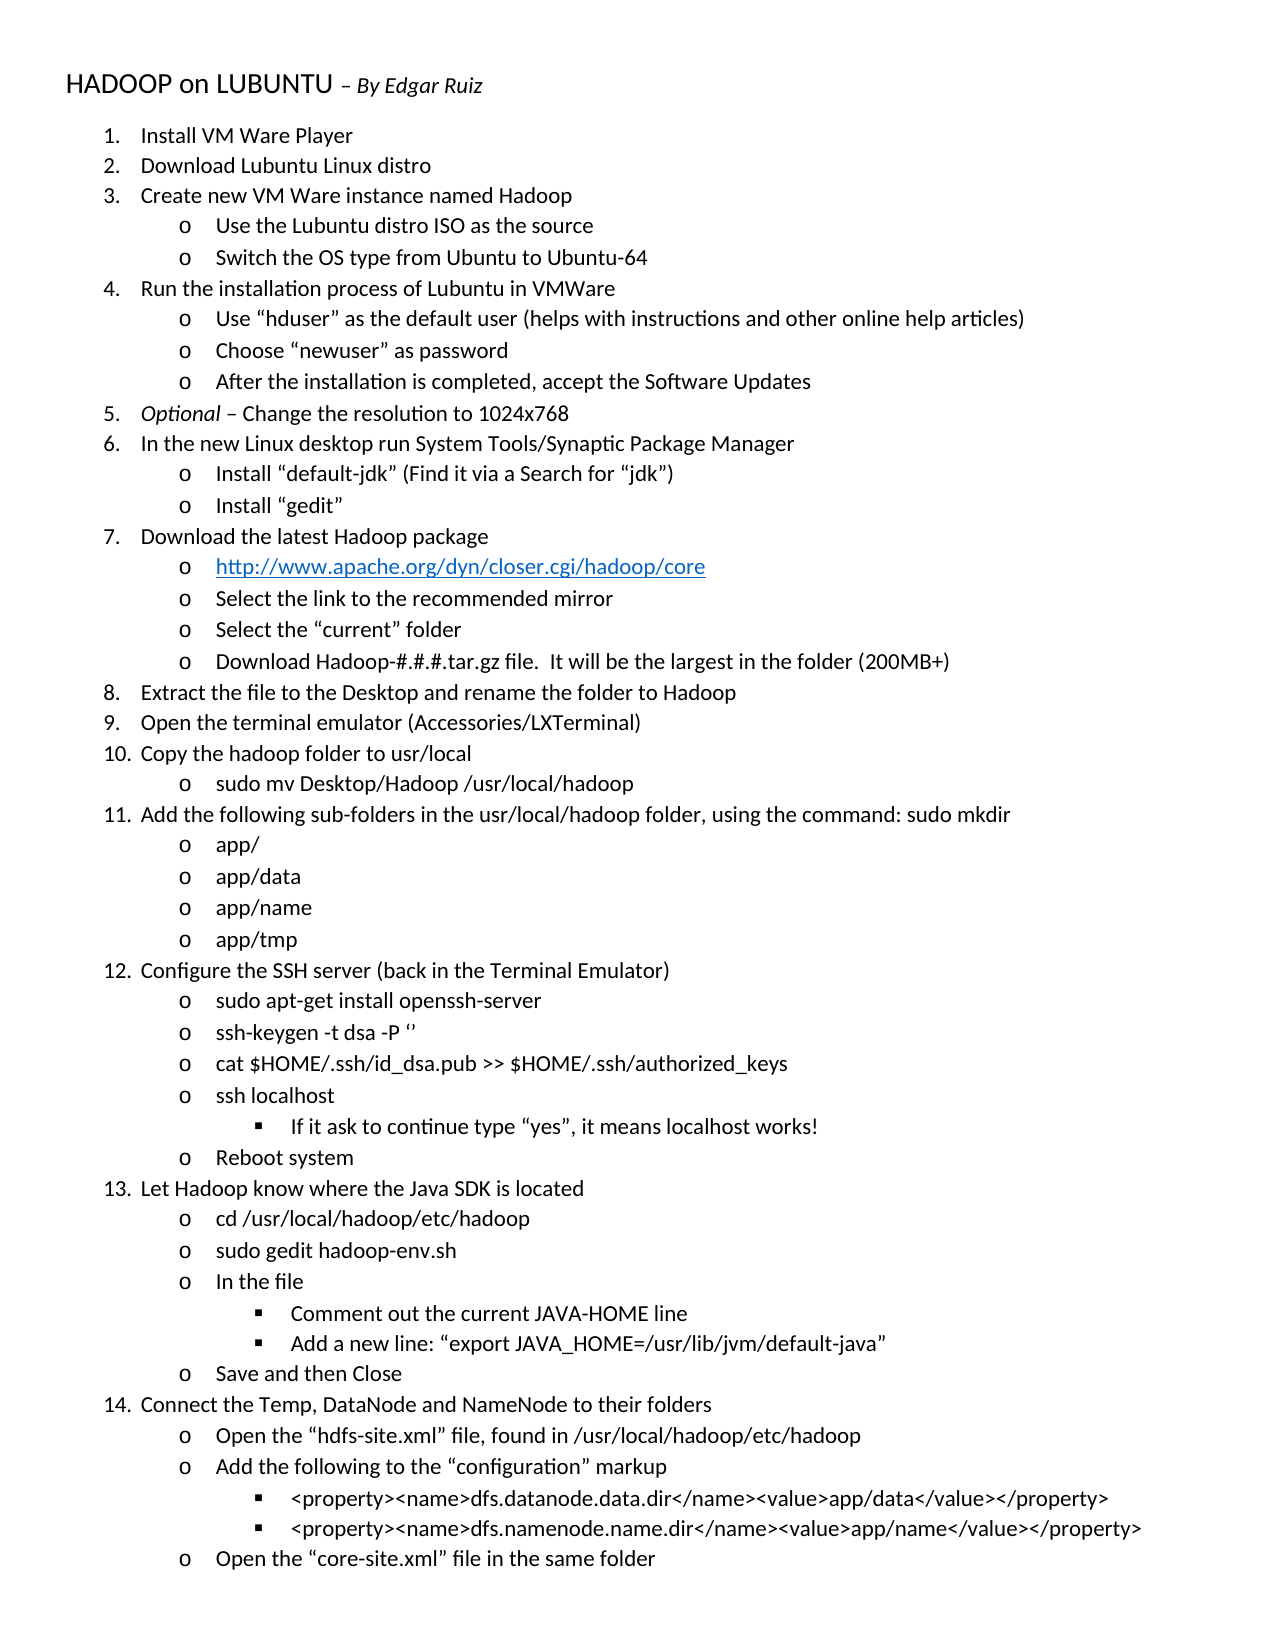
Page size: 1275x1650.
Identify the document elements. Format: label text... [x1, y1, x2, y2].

list cat $HOME/.ssh/id_dsa.pub >> $HOME/.ssh/authorized_keys [178, 1049, 1191, 1079]
list Reboot system [178, 1143, 1191, 1172]
list app/name [178, 893, 1191, 923]
list Add the following sub-folders in the usr/local/hadoop folder, using the command: sudo mkdir [103, 800, 1191, 828]
list If it ask to continue type “yes”, it means localhost works! [253, 1112, 1191, 1140]
list Install VM Ware Player [103, 121, 1191, 149]
list Connect the Temp, DataNode and NameNode to their folders [103, 1391, 1191, 1418]
list Configure the SSH server (back in the Terminal Emulator) [103, 956, 1191, 984]
list Save and then Close [178, 1359, 1191, 1388]
list ssh localhost [178, 1081, 1191, 1110]
list app/ [178, 831, 1191, 860]
list Install “gedit” [178, 491, 1191, 520]
list After the installation is completed, accept the Software Updates [178, 367, 1191, 397]
list Run the installation process of Lubuntu in VMWare [103, 274, 1191, 302]
list http://www.apache.org/dyn/closer.cgi/hadoop/core [178, 552, 1191, 582]
list cd /usr/local/hadoop/etc/hadoop [178, 1204, 1191, 1233]
text HADOOP on LUBUNTU – By Edgar Ruiz [66, 66, 1191, 101]
list ssh-keygen -t dsa -P ‘’ [178, 1018, 1191, 1047]
list Choose “newuser” as password [178, 336, 1191, 365]
list Create new VM Ware instance named Hadoop [103, 181, 1191, 209]
list Download the latest Hadoop package [103, 522, 1191, 550]
list Select the link to the recommended mirror [178, 584, 1191, 613]
list Copy the hadoop folder to usr/local [103, 739, 1191, 767]
list sudo apt-get install openssh-server [178, 987, 1191, 1016]
list Select the “current” folder [178, 615, 1191, 644]
list app/tmp [178, 925, 1191, 954]
list Switch the OS type from Ubuntu to Ubuntu-64 [178, 243, 1191, 272]
list app/data [178, 862, 1191, 891]
list Use “hduser” as the default user (helps with instructions and other online help articles) [178, 304, 1191, 334]
list Download Lubuntu Linux distro [103, 151, 1191, 179]
list Open the “hdfs-site.xml” file, found in /usr/local/hadoop/etc/hadoop [178, 1421, 1191, 1450]
list sudo gedit hadoop-env.sh [178, 1236, 1191, 1265]
list In the new Linux desktop run System Tools/Synaptic Package Manager [103, 429, 1191, 457]
list Download Hadoop-#.#.#.tar.gz file. It will be the largest in the folder (200MB+) [178, 647, 1191, 676]
list Let Hadoop know where the Java SDK is located [103, 1174, 1191, 1202]
list Add the following to the “configuration” markup [178, 1452, 1191, 1481]
list Open the “core-site.xml” file in the same folder [178, 1544, 1191, 1573]
list Install “default-jdk” (Find it via a Search for “jdk”) [178, 459, 1191, 488]
list In the file [178, 1267, 1191, 1296]
list Add a new line: “export JAVA_HOME=/usr/lib/jvm/default-java” [253, 1329, 1191, 1357]
list Extract the file to the Desktop and rename the folder to Hadoop [103, 678, 1191, 706]
list Open the terminal emulator (Accessories/LXTerminal) [103, 708, 1191, 736]
list Use the Lubuntu distro ISO as the source [178, 211, 1191, 241]
list Comment out the current JAVA-HOME line [253, 1299, 1191, 1327]
list sudo mv Desktop/Hadoop /usr/local/hadoop [178, 769, 1191, 798]
list <property><name>dfs.datanode.data.dir</name><value>app/data</value></property> [253, 1484, 1191, 1512]
list Optional – Change the resolution to 1024x768 [103, 399, 1191, 427]
list <property><name>dfs.namenode.name.dir</name><value>app/name</value></property> [253, 1514, 1191, 1542]
